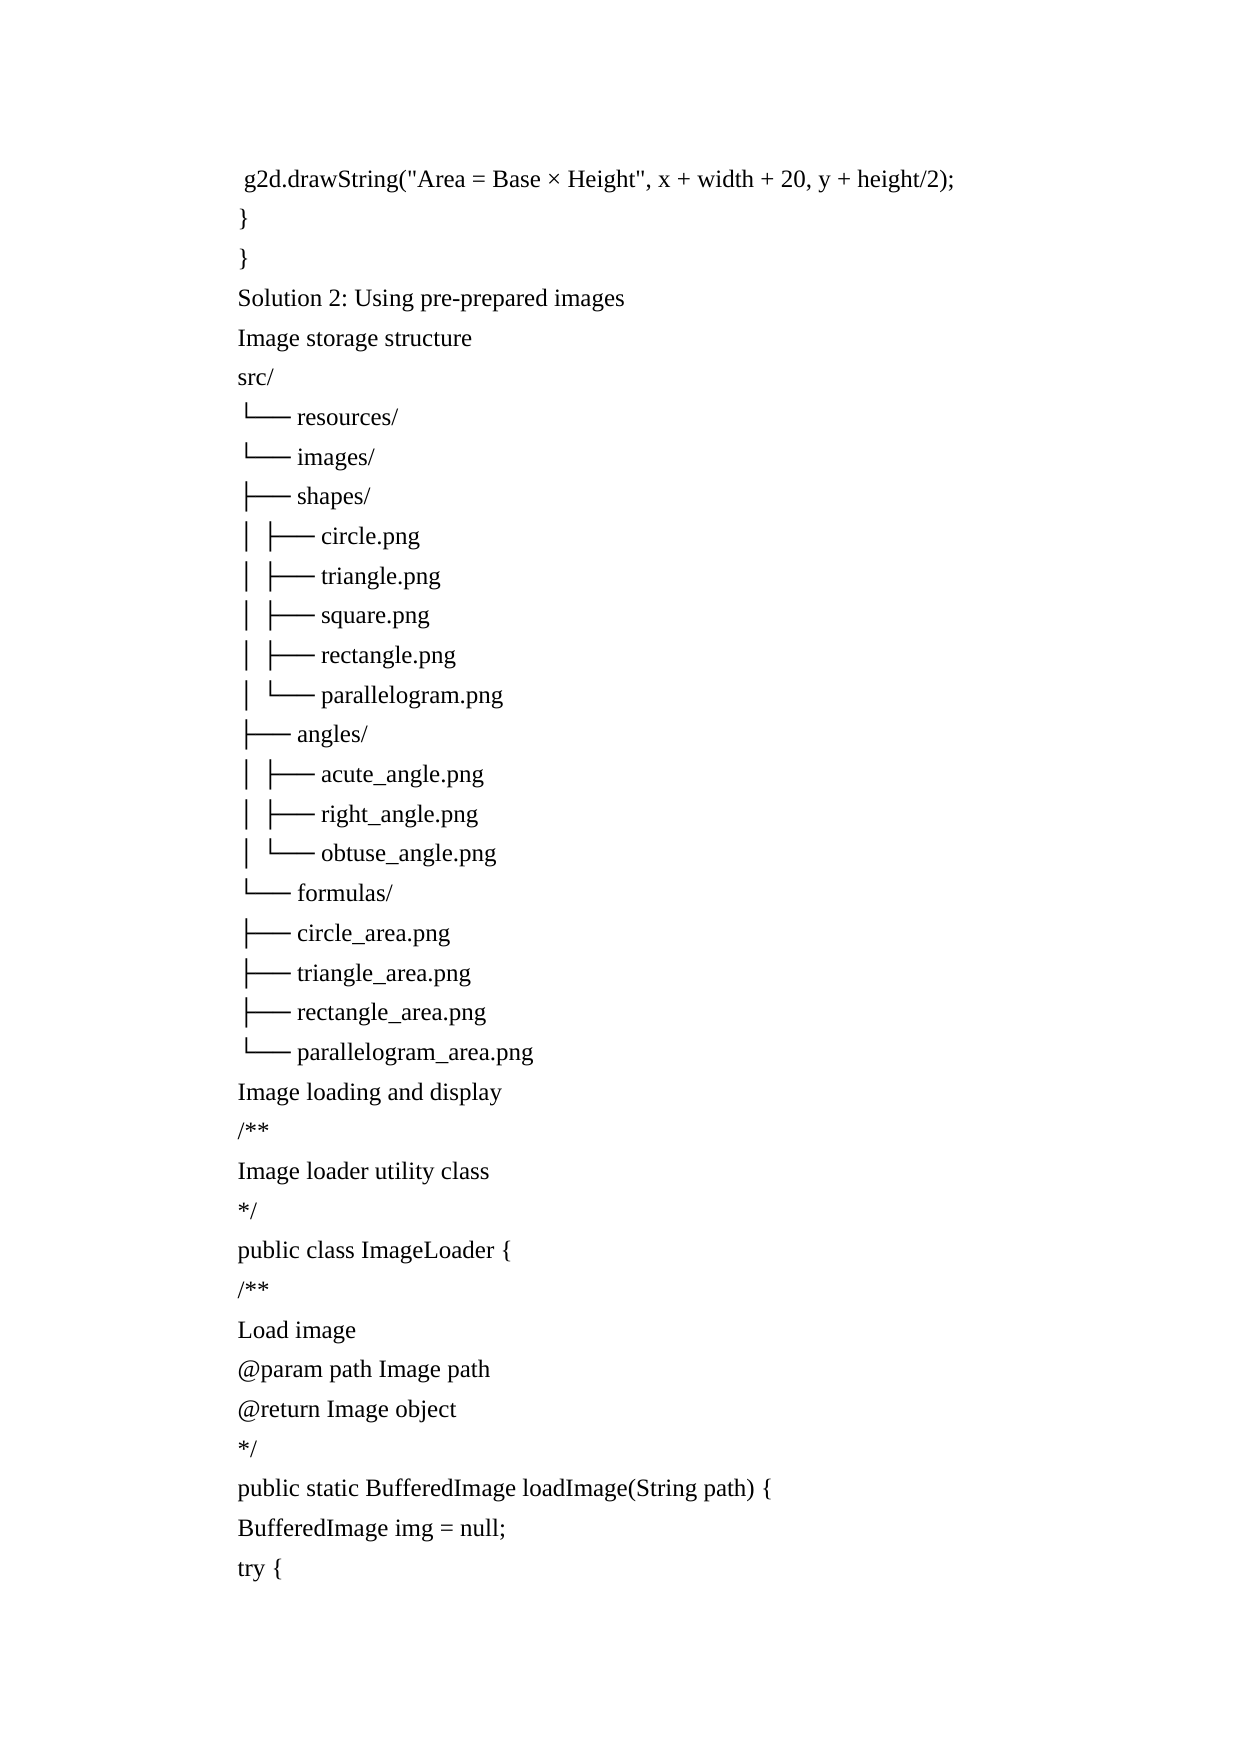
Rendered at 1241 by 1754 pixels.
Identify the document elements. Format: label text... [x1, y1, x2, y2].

text public class ImageLoader { [187, 1233, 1053, 1266]
text Solution 2: Using pre-prepared images [187, 281, 1053, 313]
text │ ├── square.png [187, 598, 1053, 631]
text ├── rectangle_area.png [187, 995, 1053, 1028]
text try { [187, 1551, 1053, 1583]
text ├── shapes/ [187, 479, 1053, 512]
text │ ├── triangle.png [187, 559, 1053, 591]
text ├── circle_area.png [187, 916, 1053, 948]
text ├── angles/ [187, 718, 1053, 750]
text Image loader utility class [187, 1154, 1053, 1187]
text │ └── parallelogram.png [187, 678, 1053, 710]
text │ ├── right_angle.png [187, 797, 1053, 829]
text │ ├── rectangle.png [187, 638, 1053, 671]
text /** [187, 1114, 1053, 1147]
text Image loading and display [187, 1075, 1053, 1107]
text └── resources/ [187, 400, 1053, 433]
text └── images/ [187, 440, 1053, 472]
text } [187, 241, 1053, 274]
text Image storage structure [187, 321, 1053, 353]
text └── formulas/ [187, 876, 1053, 909]
text │ └── obtuse_angle.png [187, 837, 1053, 869]
text @return Image object [187, 1392, 1053, 1425]
text */ [187, 1194, 1053, 1226]
text │ ├── acute_angle.png [187, 757, 1053, 790]
text Load image [187, 1313, 1053, 1345]
text public static BufferedImage loadImage(String path) { [187, 1472, 1053, 1504]
text /** [187, 1273, 1053, 1306]
text src/ [187, 360, 1053, 393]
text */ [187, 1432, 1053, 1464]
text │ ├── circle.png [187, 519, 1053, 552]
text ├── triangle_area.png [187, 956, 1053, 988]
text @param path Image path [187, 1353, 1053, 1385]
text g2d.drawString("Area = Base × Height", x + width + 20, y + height/2); [187, 162, 1053, 194]
text BufferedImage img = null; [187, 1511, 1053, 1544]
text └── parallelogram_area.png [187, 1035, 1053, 1068]
text } [187, 202, 1053, 234]
